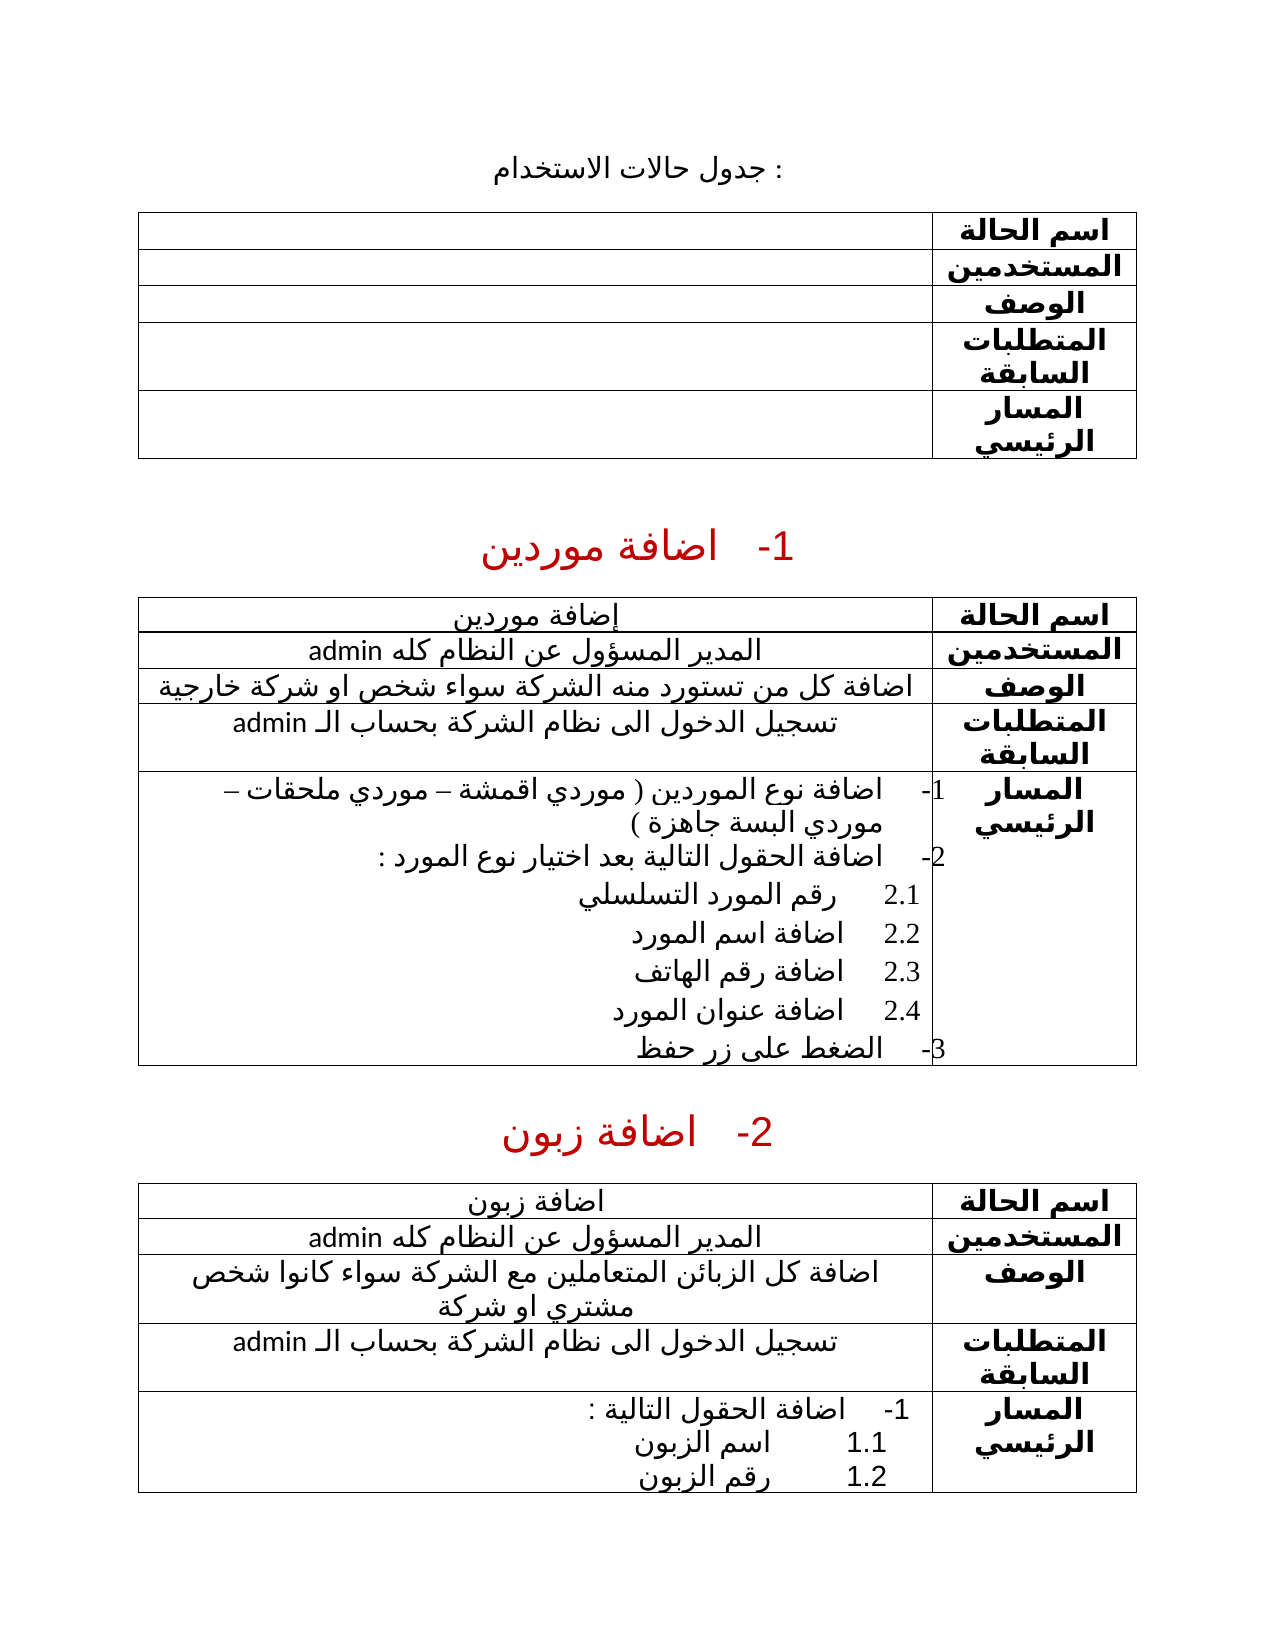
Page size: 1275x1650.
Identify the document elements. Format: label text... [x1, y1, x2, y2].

table_cell المسار الرئيسي [933, 391, 1136, 458]
table_cell [139, 391, 932, 458]
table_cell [139, 1392, 932, 1492]
table_cell المتطلبات السابقة [933, 704, 1136, 771]
table_cell [139, 250, 932, 285]
table_cell اضافة نوع الموردين ( موردي اقمشة – موردي ملحقات – موردي البسة جاهزة ) اضافة الحقول التالية بعد اختيار نوع المورد : رقم المورد التسلسلي اضافة اسم المورد اضافة رقم الهاتف اضافة عنوان المورد الضغط على زر حفظ [139, 772, 932, 1065]
table_cell المستخدمين [933, 1219, 1136, 1254]
list اضافة زبون [150, 1107, 1087, 1155]
table_cell اضافة كل من تستورد منه الشركة سواء شخص او شركة خارجية [139, 669, 932, 703]
table_cell تسجيل الدخول الى نظام الشركة بحساب الـ admin [139, 704, 932, 771]
table_cell الوصف [933, 1255, 1136, 1322]
table_cell المتطلبات السابقة [933, 323, 1136, 390]
table_cell [139, 286, 932, 322]
table_header [139, 213, 932, 248]
table_header اضافة زبون [139, 1184, 932, 1218]
table_cell [139, 323, 932, 390]
table_cell المتطلبات السابقة [933, 1324, 1136, 1391]
table_cell تسجيل الدخول الى نظام الشركة بحساب الـ admin [139, 1324, 932, 1391]
table_header اسم الحالة [933, 213, 1136, 248]
table_cell المسار الرئيسي [933, 1392, 1136, 1492]
table_cell المدير المسؤول عن النظام كله admin [139, 633, 932, 668]
table_header اسم الحالة [933, 598, 1136, 631]
table_header اسم الحالة [933, 1184, 1136, 1218]
table_cell الوصف [933, 669, 1136, 703]
table_cell المستخدمين [933, 250, 1136, 285]
table_header إضافة موردين [139, 598, 932, 631]
table_cell المستخدمين [933, 633, 1136, 668]
table_cell المدير المسؤول عن النظام كله admin [139, 1219, 932, 1254]
table_cell الوصف [933, 286, 1136, 322]
text جدول حالات الاستخدام : [150, 150, 1125, 186]
table_cell اضافة كل الزبائن المتعاملين مع الشركة سواء كانوا شخص مشتري او شركة [139, 1255, 932, 1322]
table_cell المسار الرئيسي [933, 772, 1136, 1065]
list اضافة موردين [150, 521, 1087, 569]
